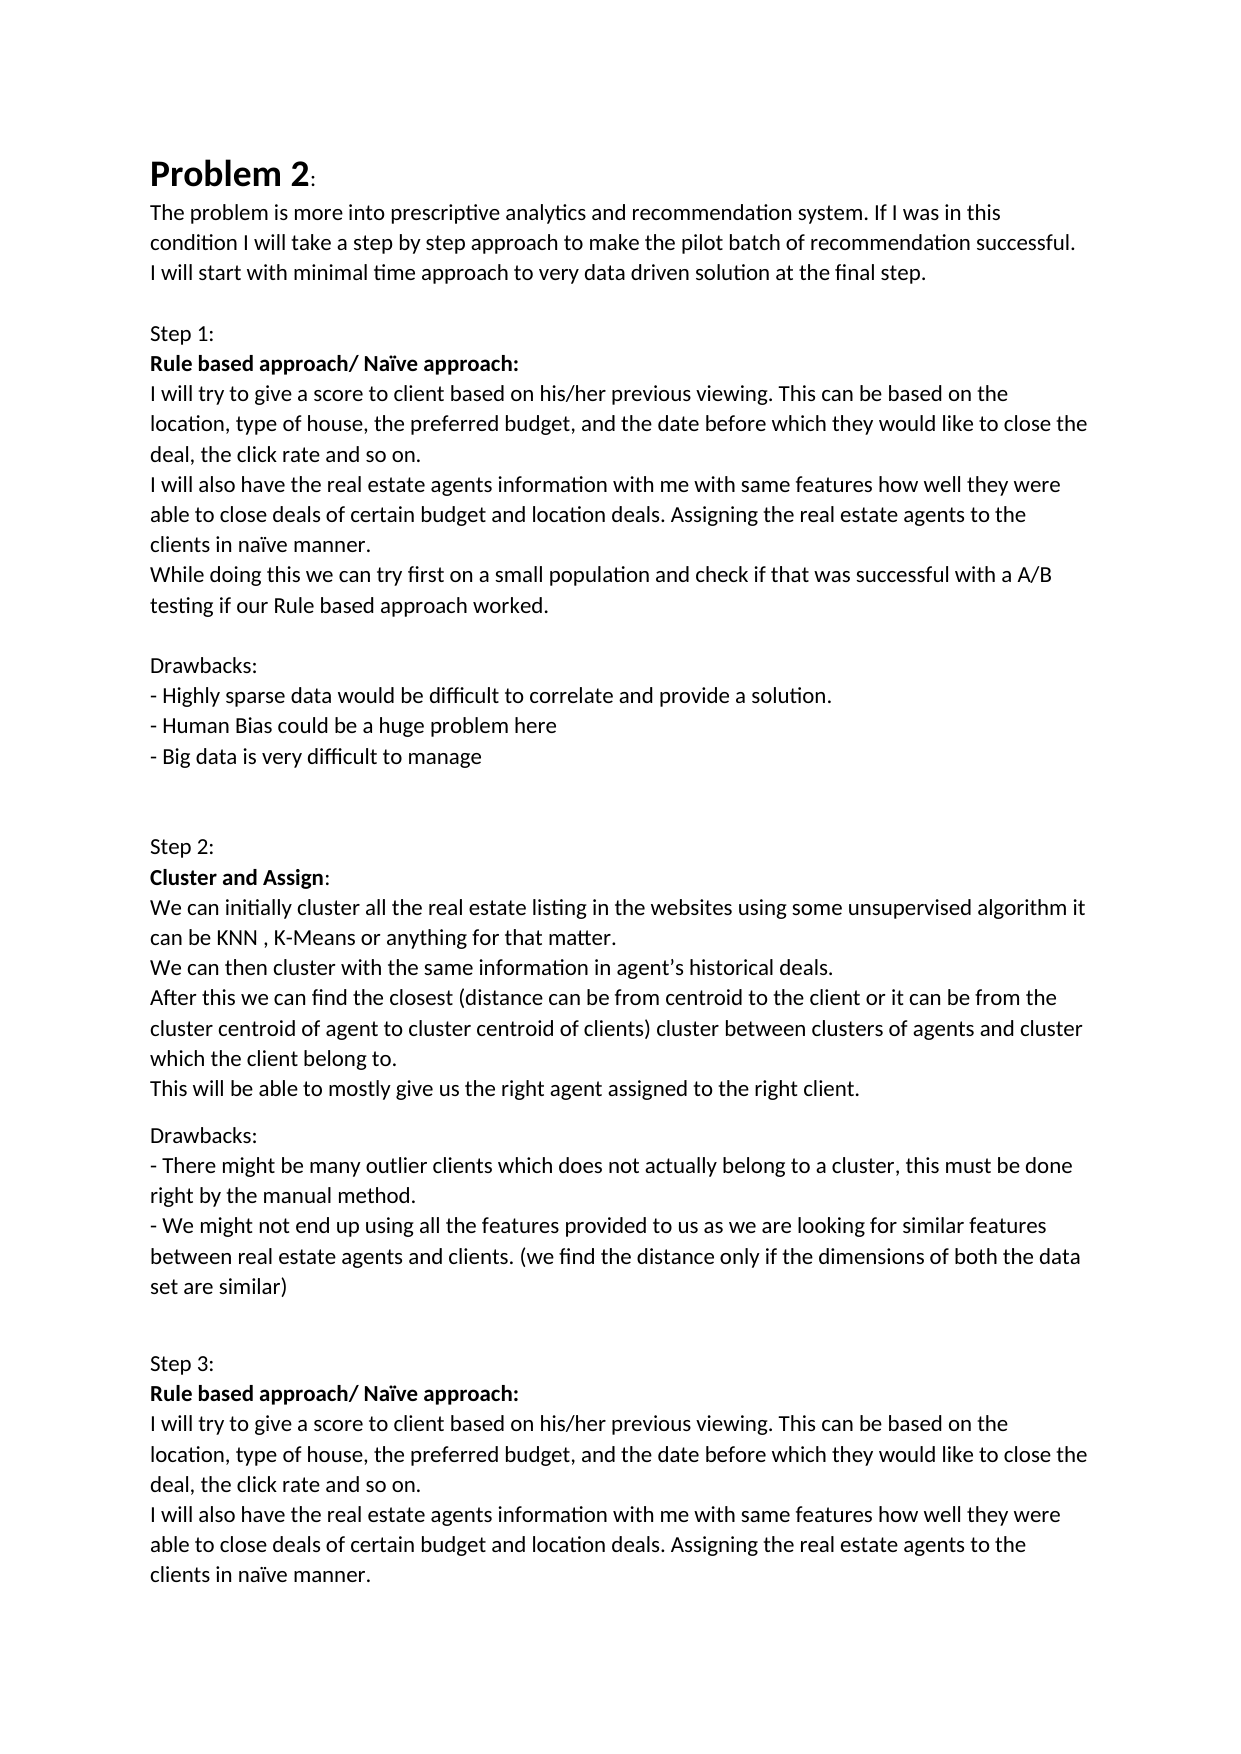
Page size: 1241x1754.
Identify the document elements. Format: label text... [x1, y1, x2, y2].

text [150, 1319, 1090, 1588]
text Drawbacks: - There might be many outlier clients which does not actually belong to a cluster, this must be done right by the manual method. - We might not end up using all the features provided to us as we are looking for similar features between real estate agents and clients. (we find the distance only if the dimensions of both the data set are similar) [150, 1121, 1090, 1300]
text Problem 2: The problem is more into prescriptive analytics and recommendation system. If I was in this condition I will take a step by step approach to make the pilot batch of recommendation successful. I will start with minimal time approach to very data driven solution at the final step. Step 1: Rule based approach/ Naïve approach: I will try to give a score to client based on his/her previous viewing. This can be based on the location, type of house, the preferred budget, and the date before which they would like to close the deal, the click rate and so on. I will also have the real estate agents information with me with same features how well they were able to close deals of certain budget and location deals. Assigning the real estate agents to the clients in naïve manner. While doing this we can try first on a small population and check if that was successful with a A/B testing if our Rule based approach worked. Drawbacks: - Highly sparse data would be difficult to correlate and provide a solution. - Human Bias could be a huge problem here - Big data is very difficult to manage Step 2: Cluster and Assign: We can initially cluster all the real estate listing in the websites using some unsupervised algorithm it can be KNN , K-Means or anything for that matter. We can then cluster with the same information in agent’s historical deals. After this we can find the closest (distance can be from centroid to the client or it can be from the cluster centroid of agent to cluster centroid of clients) cluster between clusters of agents and cluster which the client belong to. This will be able to mostly give us the right agent assigned to the right client. [150, 150, 1090, 1102]
